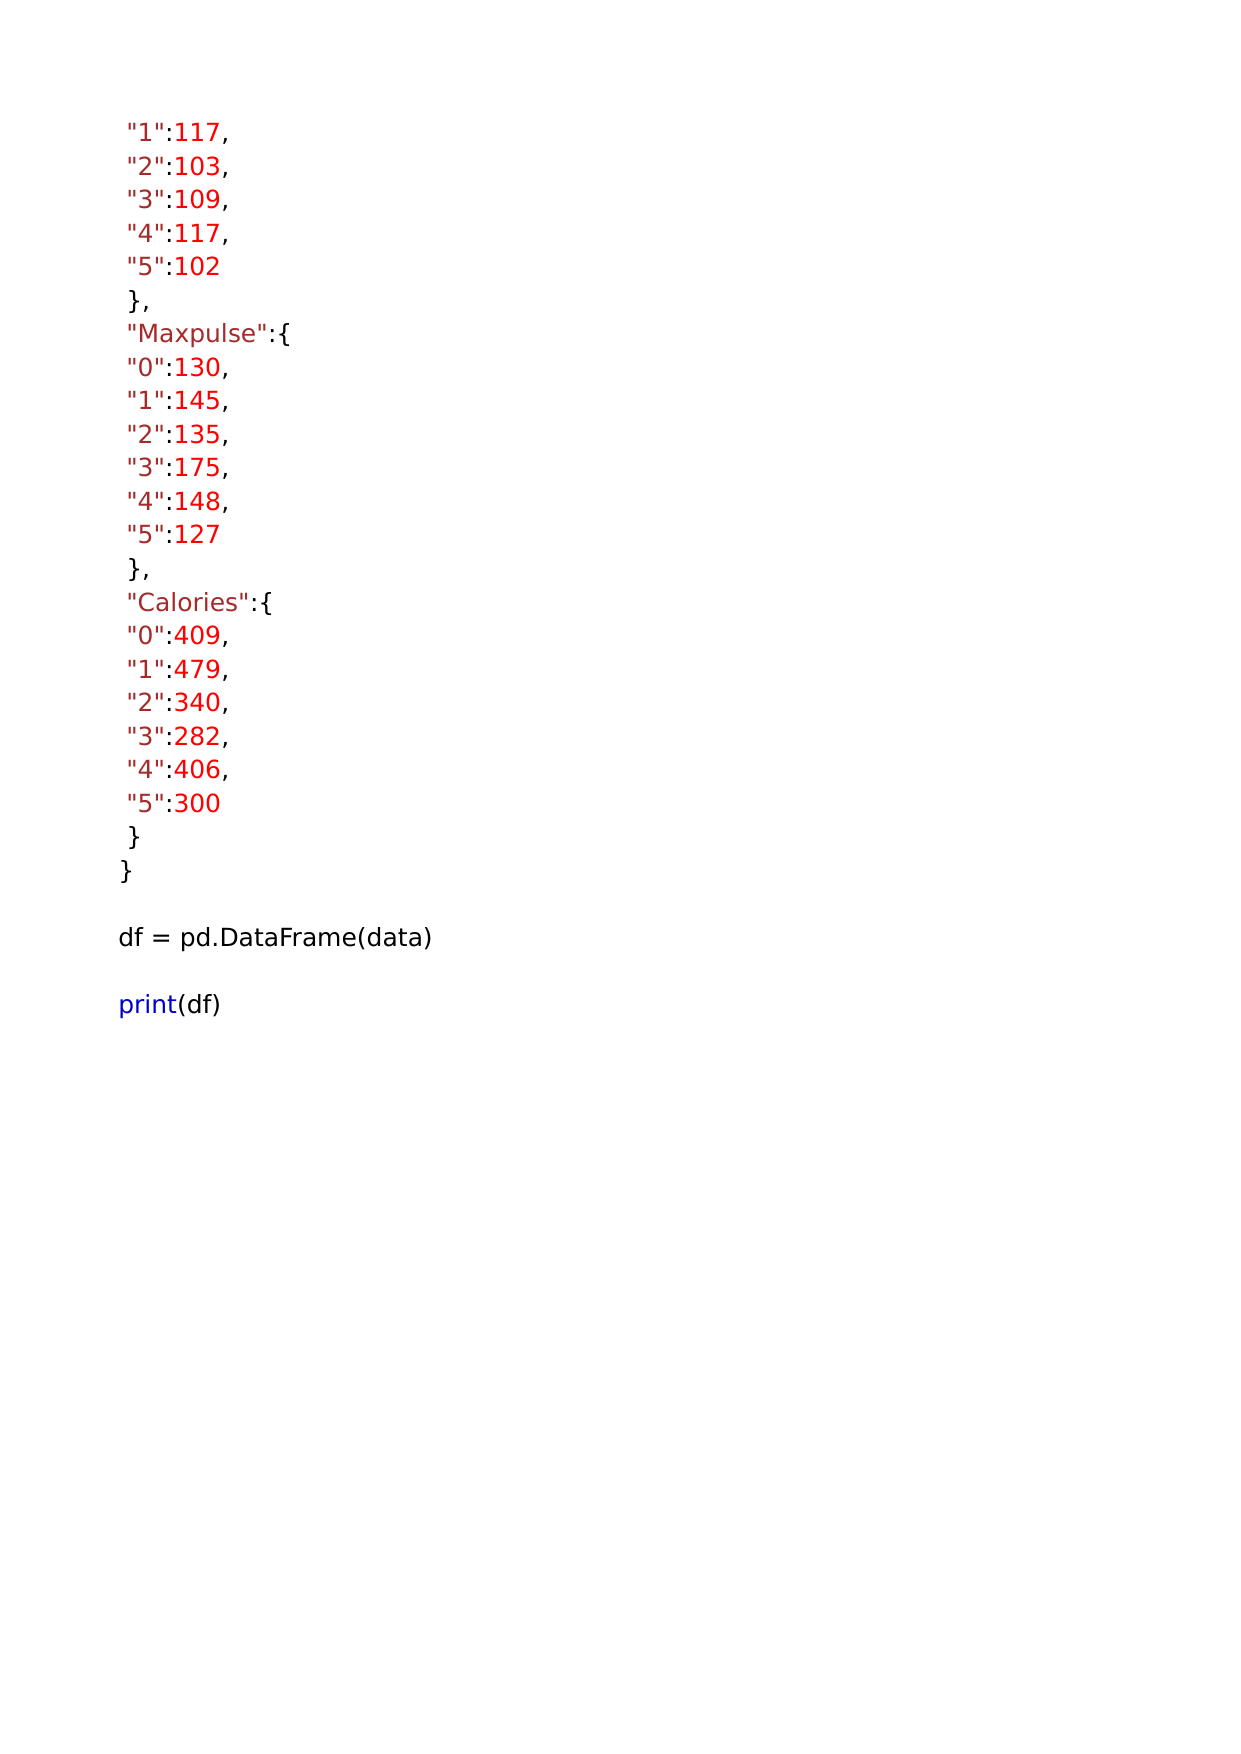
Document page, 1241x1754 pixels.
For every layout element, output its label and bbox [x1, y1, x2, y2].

text [118, 118, 1122, 1019]
